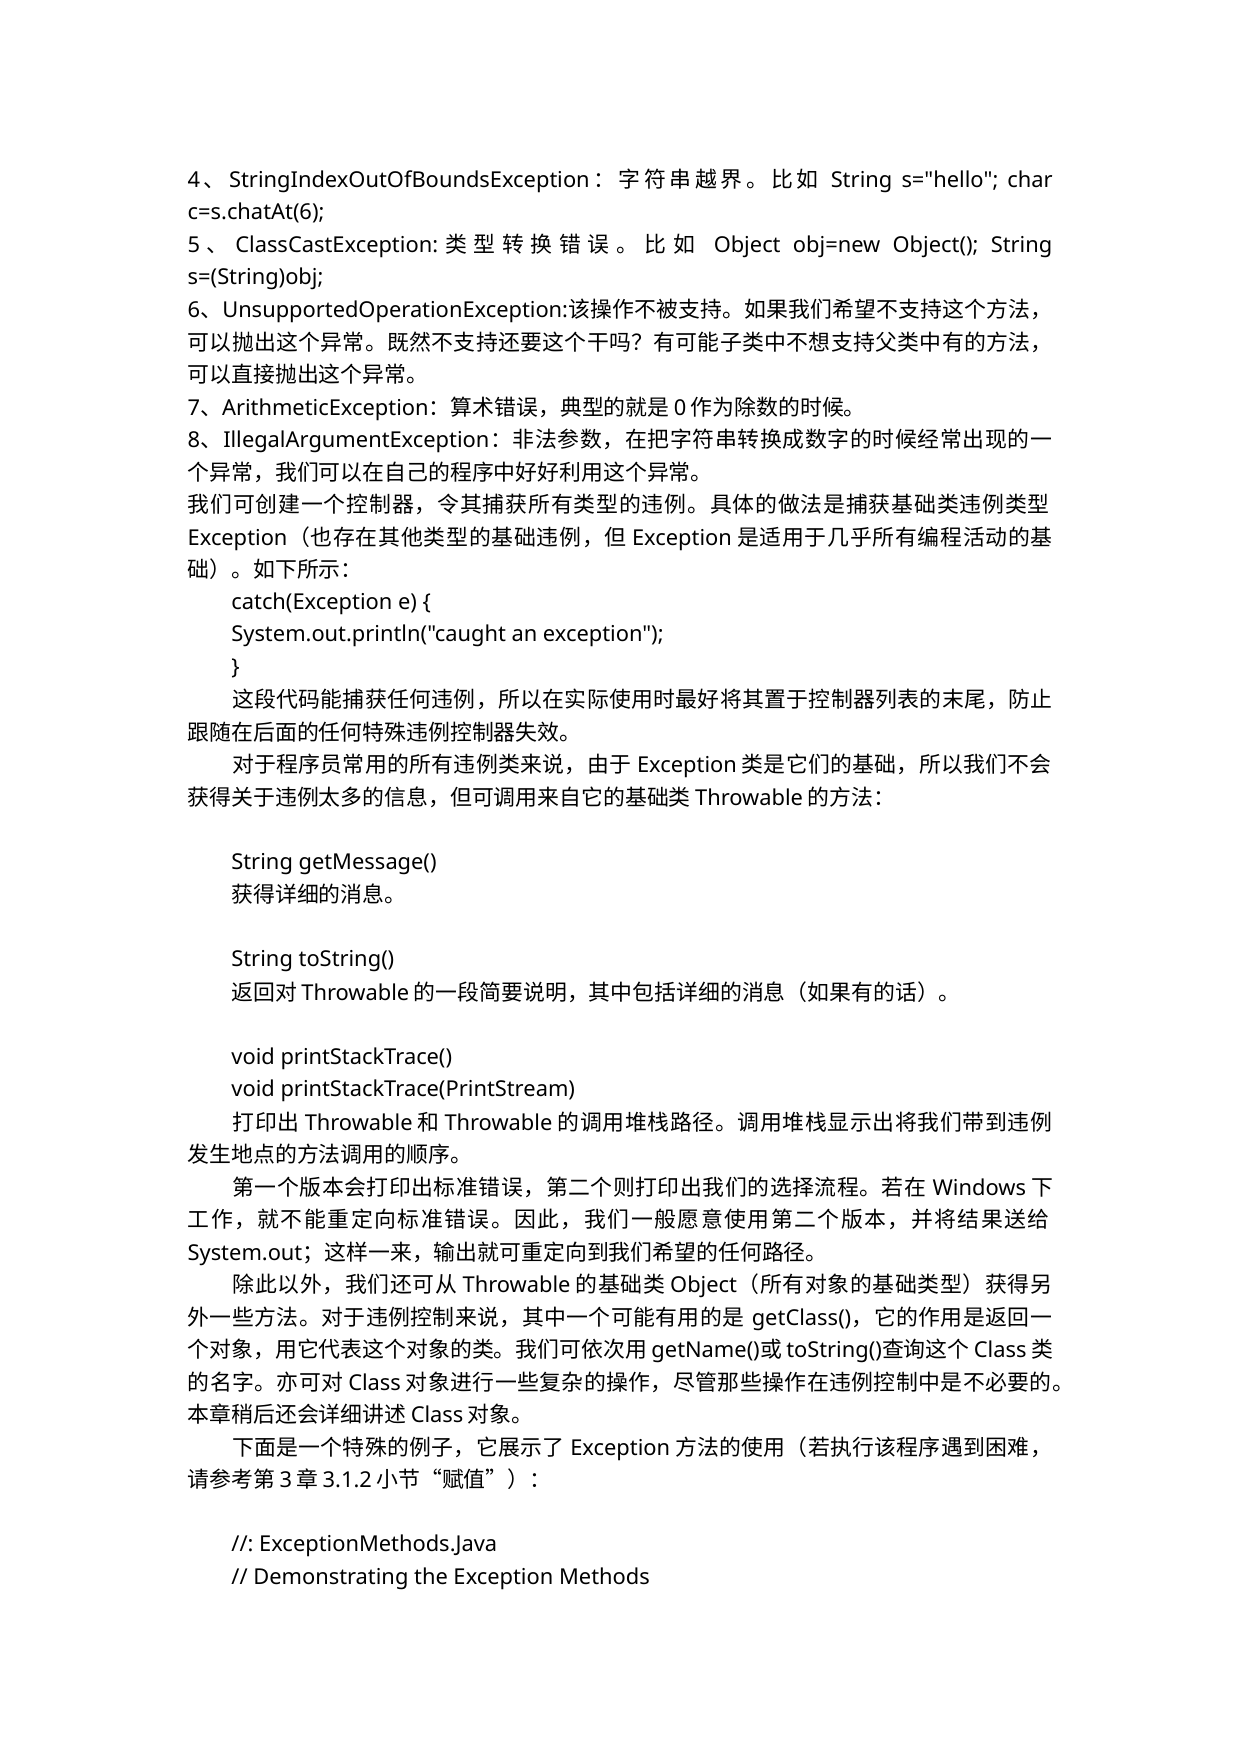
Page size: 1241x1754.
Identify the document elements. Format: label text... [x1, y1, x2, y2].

list void printStackTrace() [187, 1039, 1053, 1072]
list 8、IllegalArgumentException：非法参数，在把字符串转换成数字的时候经常出现的一个异常，我们可以在自己的程序中好好利用这个异常。 [187, 422, 1053, 487]
list 除此以外，我们还可从Throwable的基础类Object（所有对象的基础类型）获得另外一些方法。对于违例控制来说，其中一个可能有用的是getClass()，它的作用是返回一个对象，用它代表这个对象的类。我们可依次用getName()或toString()查询这个Class类的名字。亦可对Class对象进行一些复杂的操作，尽管那些操作在违例控制中是不必要的。本章稍后还会详细讲述Class对象。 [187, 1267, 1053, 1429]
list 4、StringIndexOutOfBoundsException：字符串越界。比如 String s="hello"; char c=s.chatAt(6); [187, 162, 1053, 227]
list //: ExceptionMethods.Java [187, 1527, 1053, 1559]
list 我们可创建一个控制器，令其捕获所有类型的违例。具体的做法是捕获基础类违例类型Exception（也存在其他类型的基础违例，但Exception是适用于几乎所有编程活动的基础）。如下所示： [187, 487, 1053, 584]
list 下面是一个特殊的例子，它展示了Exception方法的使用（若执行该程序遇到困难，请参考第3章3.1.2小节“赋值”）： [187, 1429, 1053, 1494]
list 这段代码能捕获任何违例，所以在实际使用时最好将其置于控制器列表的末尾，防止跟随在后面的任何特殊违例控制器失效。 [187, 682, 1053, 747]
list 5、ClassCastException:类型转换错误。比如 Object obj=new Object(); String s=(String)obj; [187, 227, 1053, 292]
list void printStackTrace(PrintStream) [187, 1072, 1053, 1104]
list 7、ArithmeticException：算术错误，典型的就是0作为除数的时候。 [187, 389, 1053, 422]
list String getMessage() [187, 844, 1053, 877]
list 获得详细的消息。 [187, 877, 1053, 909]
list // Demonstrating the Exception Methods [187, 1559, 1053, 1592]
list String toString() [187, 942, 1053, 974]
list 第一个版本会打印出标准错误，第二个则打印出我们的选择流程。若在Windows下工作，就不能重定向标准错误。因此，我们一般愿意使用第二个版本，并将结果送给System.out；这样一来，输出就可重定向到我们希望的任何路径。 [187, 1169, 1053, 1267]
list catch(Exception e) { [187, 584, 1053, 617]
list 返回对Throwable的一段简要说明，其中包括详细的消息（如果有的话）。 [187, 974, 1053, 1007]
list 对于程序员常用的所有违例类来说，由于Exception类是它们的基础，所以我们不会获得关于违例太多的信息，但可调用来自它的基础类Throwable的方法： [187, 747, 1053, 812]
list System.out.println("caught an exception"); [187, 617, 1053, 649]
list 打印出Throwable和Throwable的调用堆栈路径。调用堆栈显示出将我们带到违例发生地点的方法调用的顺序。 [187, 1104, 1053, 1169]
list 6、UnsupportedOperationException:该操作不被支持。如果我们希望不支持这个方法，可以抛出这个异常。既然不支持还要这个干吗？有可能子类中不想支持父类中有的方法，可以直接抛出这个异常。 [187, 292, 1053, 389]
list } [187, 649, 1053, 682]
